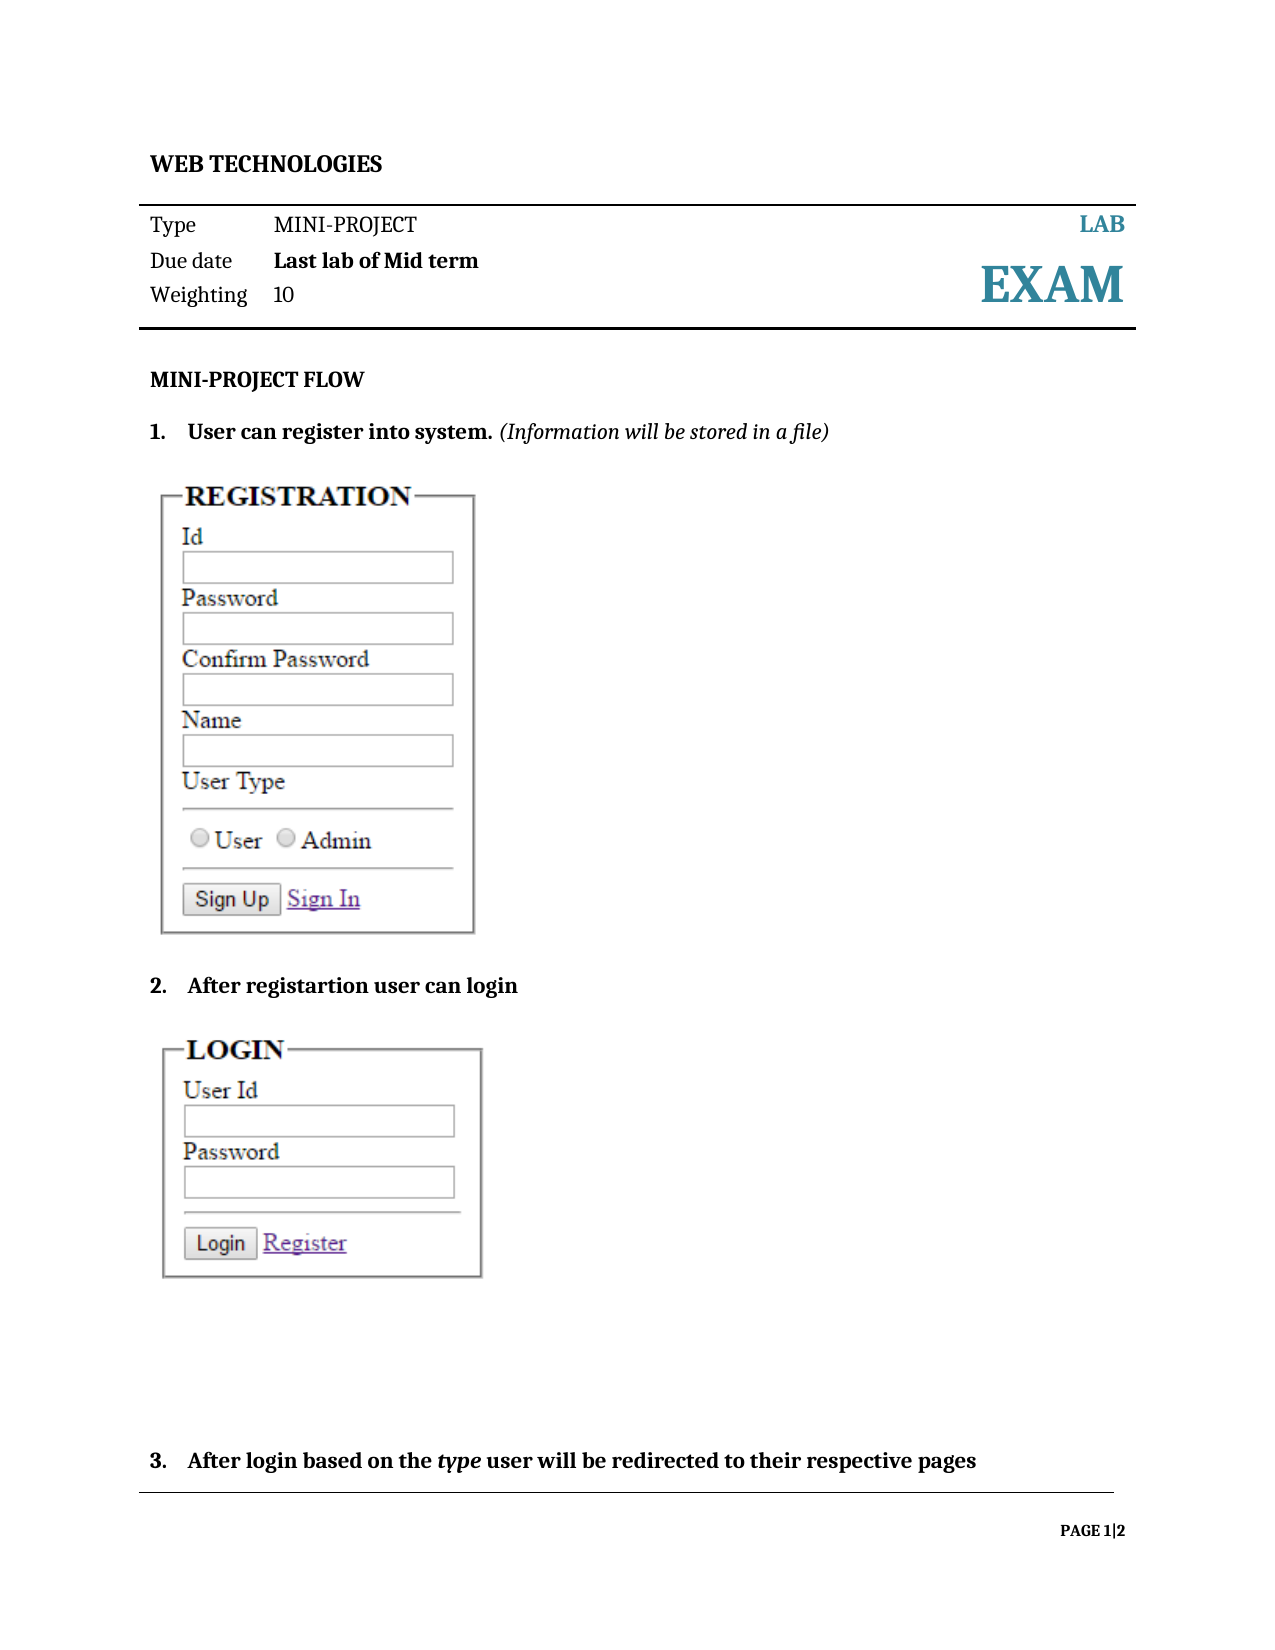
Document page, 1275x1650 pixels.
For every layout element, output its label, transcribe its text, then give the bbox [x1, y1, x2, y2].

table_cell EXAM [804, 244, 1136, 327]
table_cell [139, 474, 1114, 973]
table_header LAB [804, 206, 1136, 244]
table_cell 10 [263, 278, 804, 327]
table_cell Weighting [139, 278, 262, 327]
table_header MINI-PROJECT [263, 206, 804, 244]
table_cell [139, 1448, 1114, 1492]
table_header Type [139, 206, 262, 244]
table_cell After registartion user can login [139, 973, 1114, 1029]
picture [150, 473, 489, 949]
table_cell [139, 1029, 1114, 1448]
table_cell Last lab of Mid term [263, 244, 804, 278]
text WEB TECHNOLOGIES [150, 150, 1125, 179]
table_cell Due date [139, 244, 262, 278]
subtitle MINI-PROJECT FLOW [150, 367, 1125, 393]
picture [150, 1028, 499, 1290]
table_header User can register into system. (Information will be stored in a file) [139, 419, 1114, 474]
